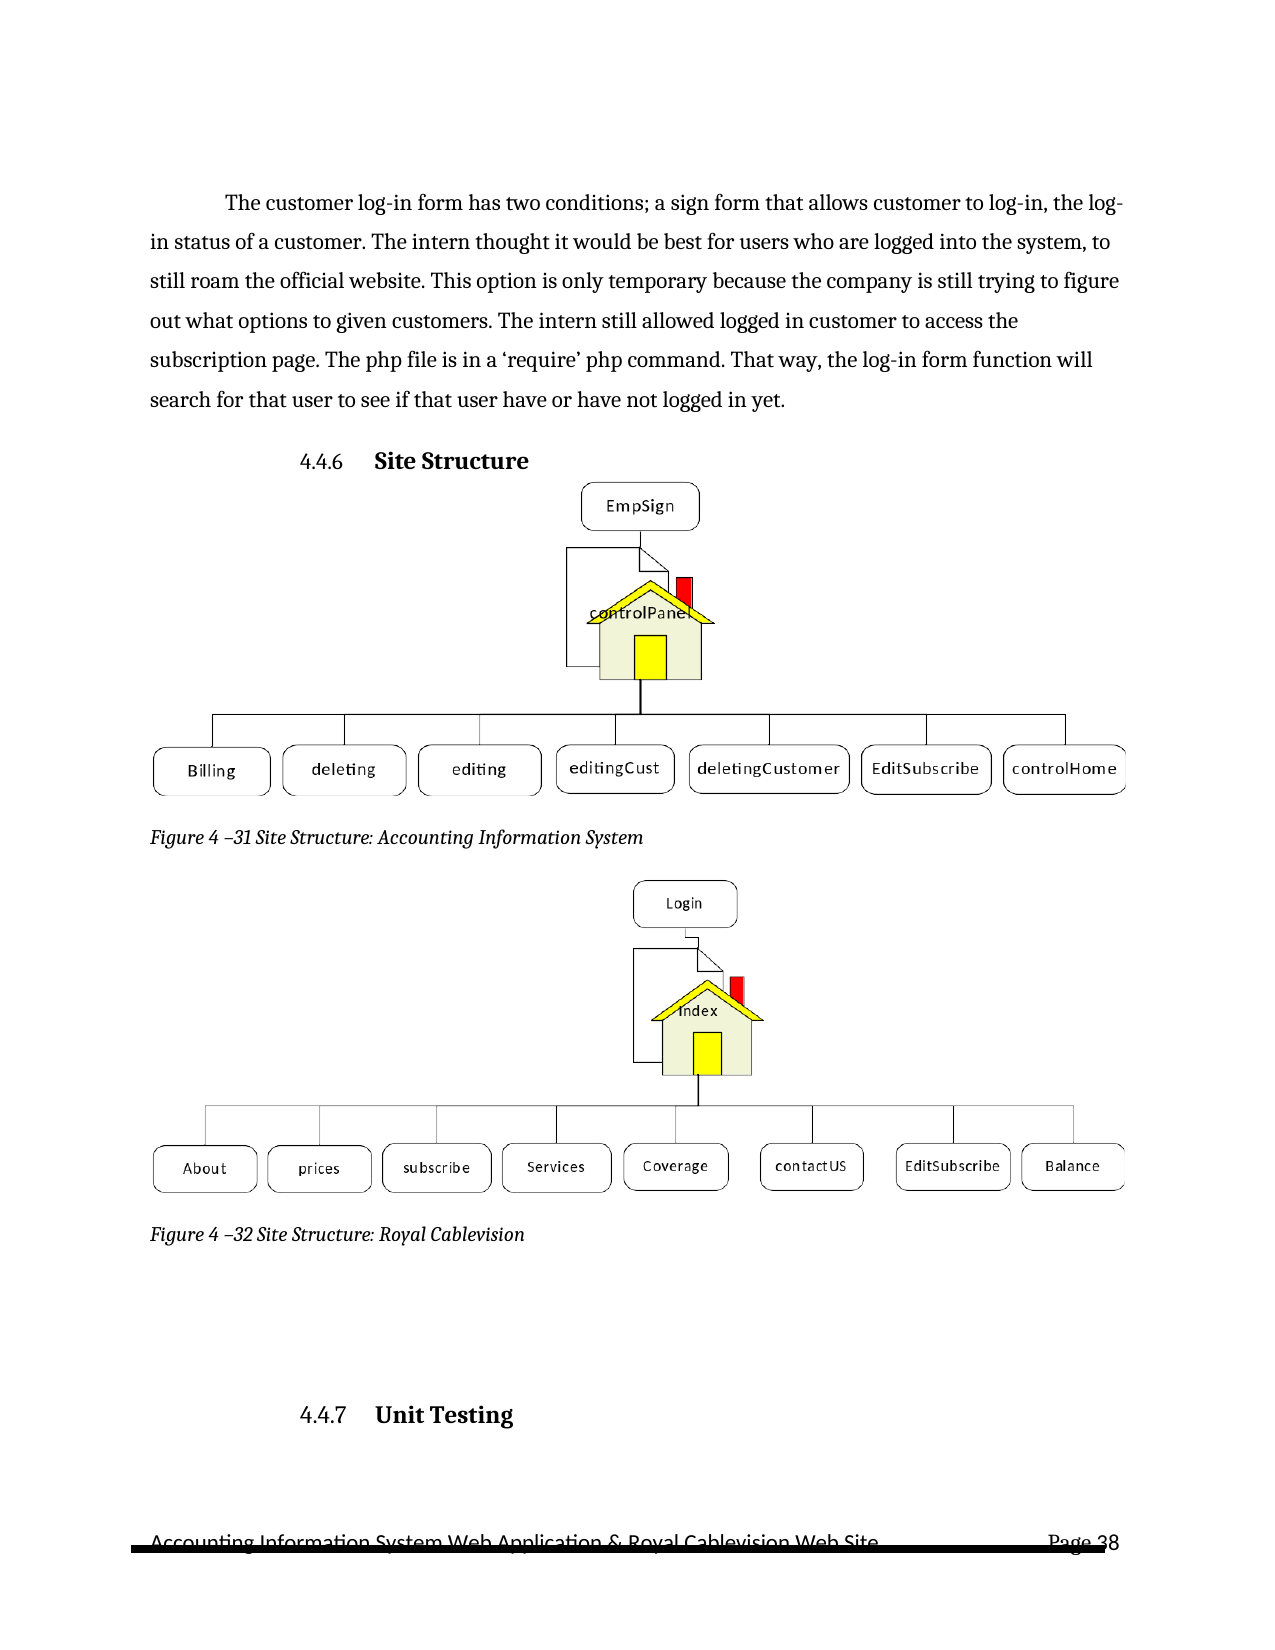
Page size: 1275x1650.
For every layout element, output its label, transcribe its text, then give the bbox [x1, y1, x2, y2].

text The customer log-in form has two conditions; a sign form that allows customer to log-in, the log-in status of a customer. The intern thought it would be best for users who are logged into the system, to still roam the official website. This option is only temporary because the company is still trying to figure out what options to given customers. The intern still allowed logged in customer to access the subscription page. The php file is in a ‘require’ php command. That way, the log-in form function will search for that user to see if that user have or have not logged in yet. [150, 189, 1125, 413]
text Figure 4 –32 Site Structure: Royal Cablevision [150, 1223, 1123, 1247]
text Figure 4 –31 Site Structure: Accounting Information System [150, 826, 1125, 850]
subtitle Site Structure [300, 447, 1125, 476]
subtitle Unit Testing [300, 1401, 1125, 1430]
